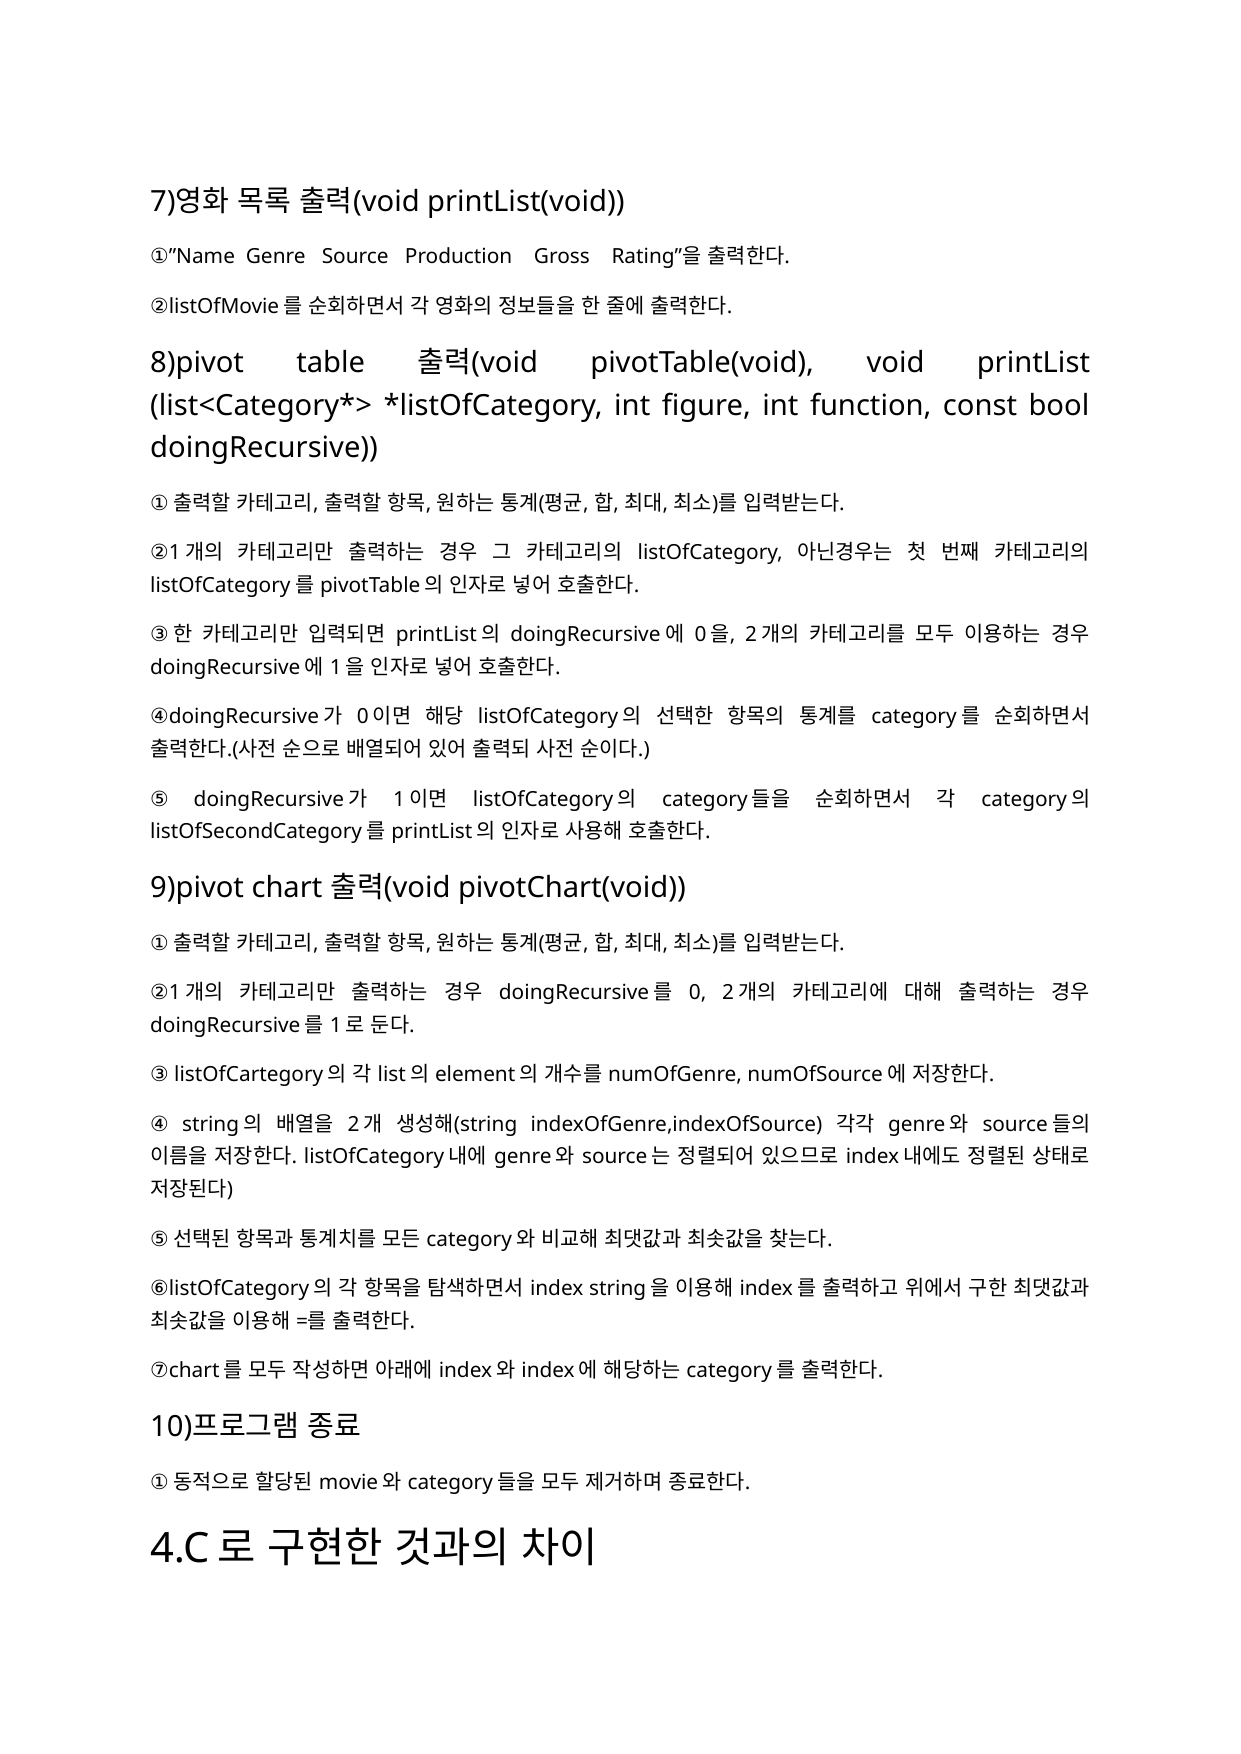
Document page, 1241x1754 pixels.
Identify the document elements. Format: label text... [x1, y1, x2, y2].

text ⑥listOfCategory의 각 항목을 탐색하면서 index string을 이용해 index를 출력하고 위에서 구한 최댓값과 최솟값을 이용해 =를 출력한다. [150, 1271, 1090, 1334]
text ⑤ doingRecursive가 1이면 listOfCategory의 category들을 순회하면서 각 category의 listOfSecondCategory를 printList의 인자로 사용해 호출한다. [150, 782, 1090, 845]
text ①”Name Genre Source Production Gross Rating”을 출력한다. [150, 239, 1090, 270]
text ③ listOfCartegory의 각 list의 element의 개수를 numOfGenre, numOfSource에 저장한다. [150, 1058, 1090, 1088]
text 10)프로그램 종료 [150, 1403, 1090, 1445]
text ⑤선택된 항목과 통계치를 모든 category와 비교해 최댓값과 최솟값을 찾는다. [150, 1222, 1090, 1252]
text ①출력할 카테고리, 출력할 항목, 원하는 통계(평균, 합, 최대, 최소)를 입력받는다. [150, 926, 1090, 957]
text ⑦chart를 모두 작성하면 아래에 index와 index에 해당하는 category를 출력한다. [150, 1353, 1090, 1384]
text ④doingRecursive가 0이면 해당 listOfCategory의 선택한 항목의 통계를 category를 순회하면서 출력한다.(사전 순으로 배열되어 있어 출력되 사전 순이다.) [150, 700, 1090, 763]
text 9)pivot chart 출력(void pivotChart(void)) [150, 864, 1090, 906]
text 7)영화 목록 출력(void printList(void)) [150, 177, 1090, 219]
text ①동적으로 할당된 movie와 category들을 모두 제거하며 종료한다. [150, 1465, 1090, 1495]
text ③한 카테고리만 입력되면 printList의 doingRecursive에 0을, 2개의 카테고리를 모두 이용하는 경우 doingRecursive에 1을 인자로 넣어 호출한다. [150, 618, 1090, 681]
text 4.C로 구현한 것과의 차이 [150, 1514, 1090, 1575]
text ②listOfMovie를 순회하면서 각 영화의 정보들을 한 줄에 출력한다. [150, 289, 1090, 319]
text ②1개의 카테고리만 출력하는 경우 그 카테고리의 listOfCategory, 아닌경우는 첫 번째 카테고리의 listOfCategory를 pivotTable의 인자로 넣어 호출한다. [150, 536, 1090, 598]
text 8)pivot table 출력(void pivotTable(void), void printList (list<Category*> *listOfCategory, int figure, int function, const bool doingRecursive)) [150, 338, 1090, 466]
text ②1개의 카테고리만 출력하는 경우 doingRecursive를 0, 2개의 카테고리에 대해 출력하는 경우 doingRecursive를 1로 둔다. [150, 976, 1090, 1039]
text ④ string의 배열을 2개 생성해(string indexOfGenre,indexOfSource) 각각 genre와 source들의 이름을 저장한다. listOfCategory내에 genre와 source는 정렬되어 있으므로 index내에도 정렬된 상태로 저장된다) [150, 1107, 1090, 1203]
text ①출력할 카테고리, 출력할 항목, 원하는 통계(평균, 합, 최대, 최소)를 입력받는다. [150, 486, 1090, 516]
